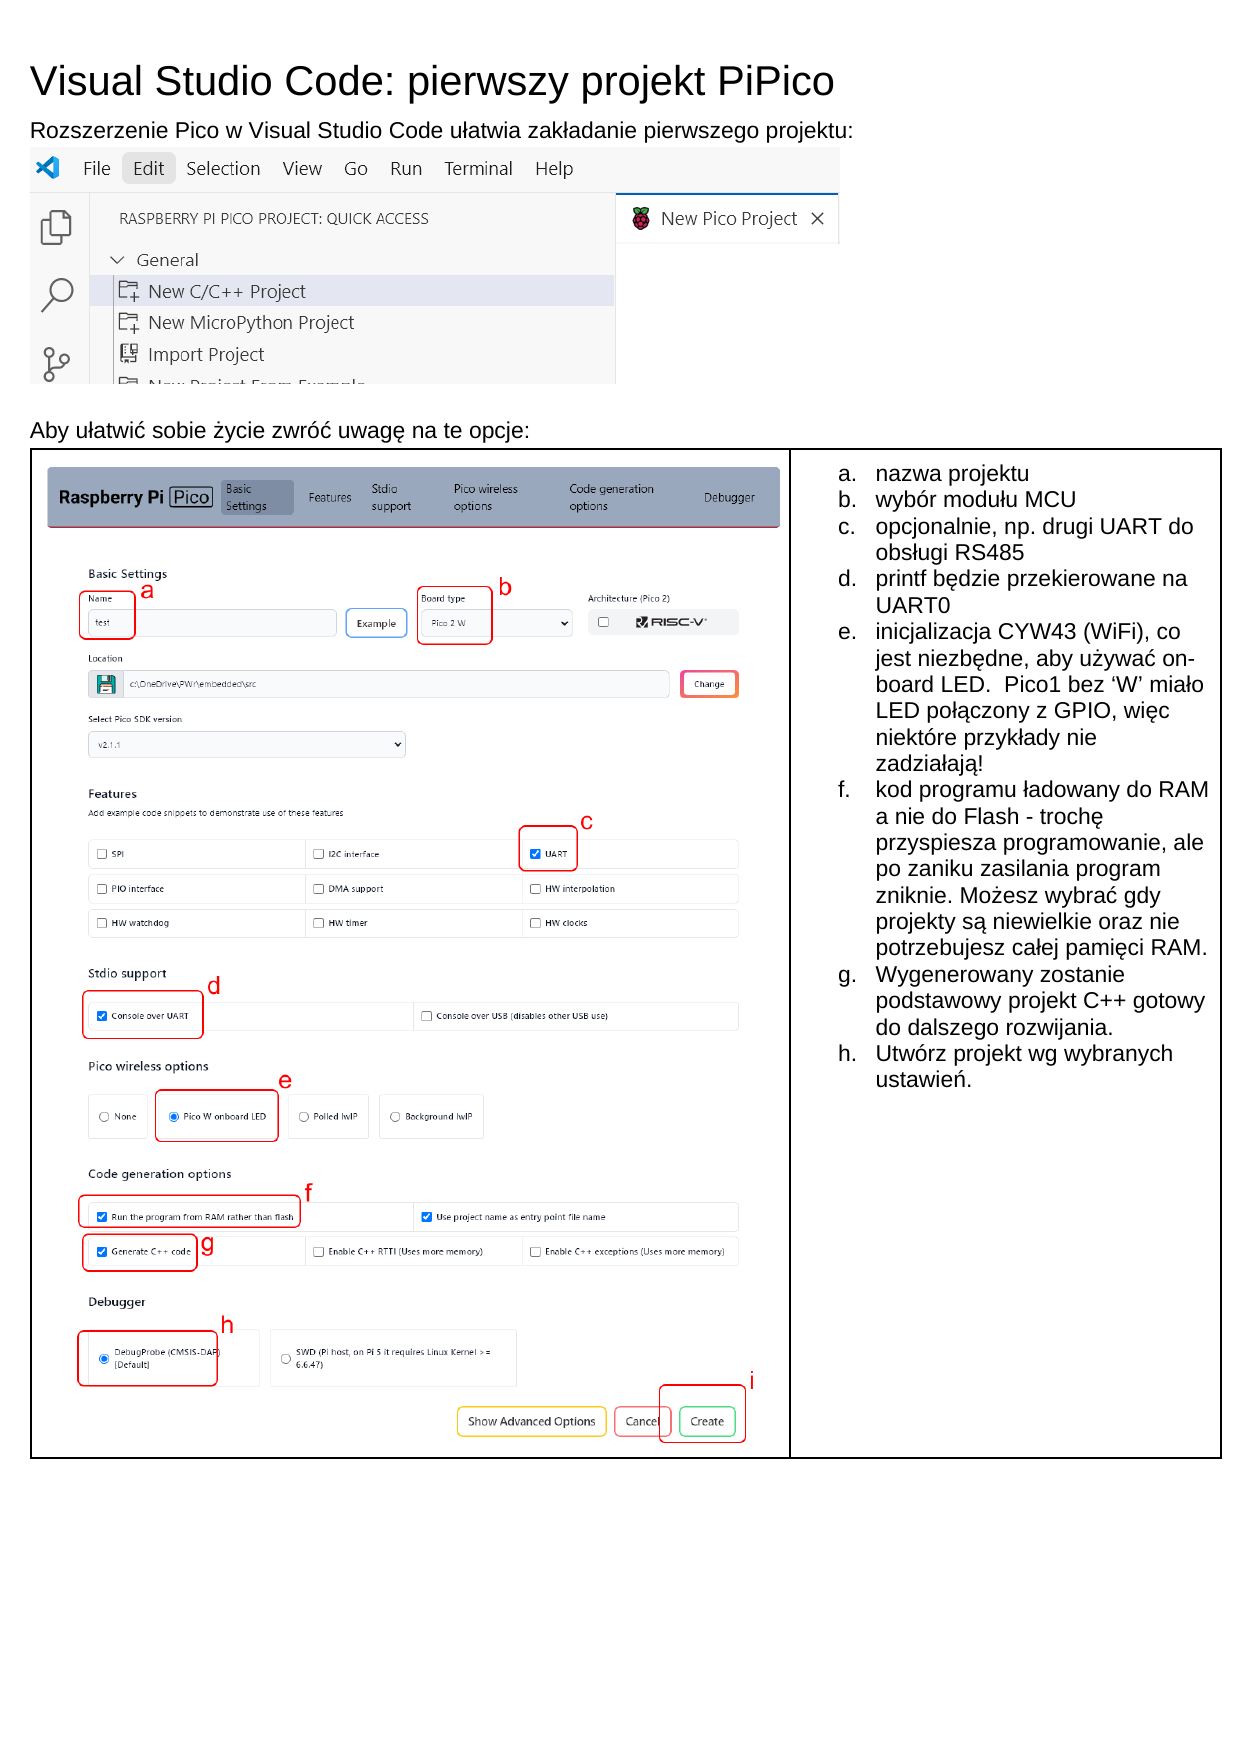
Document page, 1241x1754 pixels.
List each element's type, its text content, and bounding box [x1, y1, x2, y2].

subtitle Visual Studio Code: pierwszy projekt PiPico [29, 56, 1225, 104]
table_header [32, 450, 789, 1457]
text Aby ułatwić sobie życie zwróć uwagę na te opcje: [29, 417, 1225, 444]
picture [41, 460, 784, 1443]
picture [29, 147, 840, 384]
text Rozszerzenie Pico w Visual Studio Code ułatwia zakładanie pierwszego projektu: [29, 117, 1225, 143]
table_header nazwa projektu wybór modułu MCU opcjonalnie, np. drugi UART do obsługi RS485 printf będzie przekierowane na UART0 inicjalizacja CYW43 (WiFi), co jest niezbędne, aby używać on-board LED. Pico1 bez ‘W’ miało LED połączony z GPIO, więc niektóre przykłady nie zadziałają! kod programu ładowany do RAM a nie do Flash - trochę przyspiesza programowanie, ale po zaniku zasilania program zniknie. Możesz wybrać gdy projekty są niewielkie oraz nie potrzebujesz całej pamięci RAM. Wygenerowany zostanie podstawowy projekt C++ gotowy do dalszego rozwijania. Utwórz projekt wg wybranych ustawień. [791, 450, 1220, 1457]
